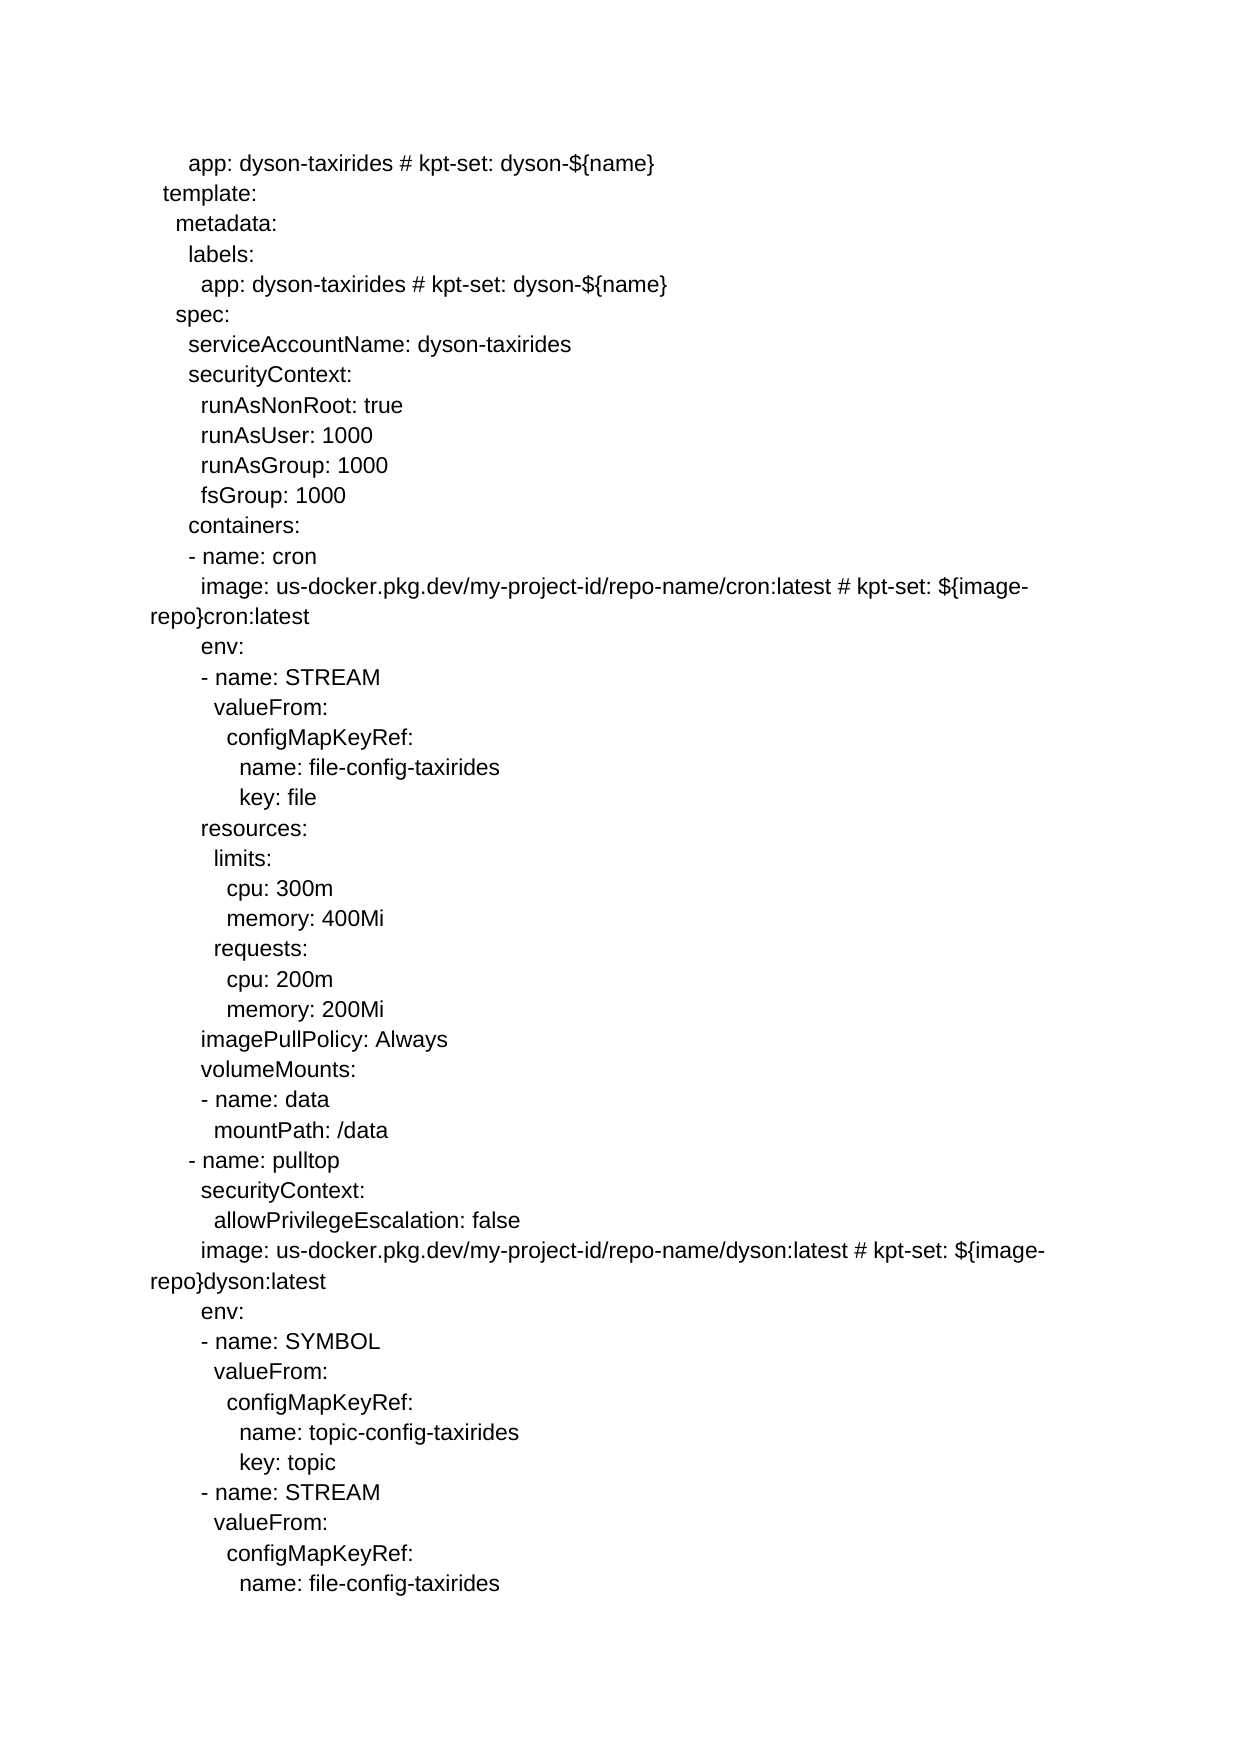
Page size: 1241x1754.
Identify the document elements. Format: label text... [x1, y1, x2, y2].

text env: [150, 633, 1090, 660]
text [150, 150, 1090, 176]
text resources: [150, 814, 1090, 841]
text key: file [150, 784, 1090, 811]
text securityContext: [150, 361, 1090, 388]
text template: [150, 180, 1090, 207]
text containers: [150, 512, 1090, 539]
text name: topic-config-taxirides [150, 1419, 1090, 1445]
text runAsNonRoot: true [150, 392, 1090, 418]
text limits: [150, 845, 1090, 871]
text valueFrom: [150, 694, 1090, 720]
text valueFrom: [150, 1358, 1090, 1385]
text name: file-config-taxirides [150, 754, 1090, 781]
text fsGroup: 1000 [150, 482, 1090, 509]
text key: topic [150, 1449, 1090, 1475]
text configMapKeyRef: [150, 724, 1090, 750]
text runAsGroup: 1000 [150, 452, 1090, 478]
text image: us-docker.pkg.dev/my-project-id/repo-name/cron:latest # kpt-set: ${image-repo}cron:latest [150, 573, 1090, 629]
text runAsUser: 1000 [150, 422, 1090, 448]
text volumeMounts: [150, 1056, 1090, 1083]
text configMapKeyRef: [150, 1539, 1090, 1566]
text serviceAccountName: dyson-taxirides [150, 331, 1090, 358]
text securityContext: [150, 1177, 1090, 1203]
text valueFrom: [150, 1509, 1090, 1536]
text requests: [150, 935, 1090, 962]
text - name: STREAM [150, 663, 1090, 690]
text spec: [150, 301, 1090, 327]
text env: [150, 1298, 1090, 1324]
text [150, 271, 1090, 297]
text - name: SYMBOL [150, 1328, 1090, 1354]
text - name: data [150, 1086, 1090, 1113]
text mountPath: /data [150, 1117, 1090, 1143]
text memory: 400Mi [150, 905, 1090, 932]
text labels: [150, 241, 1090, 267]
text allowPrivilegeEscalation: false [150, 1207, 1090, 1234]
text cpu: 300m [150, 875, 1090, 901]
text cpu: 200m [150, 966, 1090, 992]
text metadata: [150, 210, 1090, 237]
text name: file-config-taxirides [150, 1570, 1090, 1596]
text - name: STREAM [150, 1479, 1090, 1506]
text image: us-docker.pkg.dev/my-project-id/repo-name/dyson:latest # kpt-set: ${image-repo}dyson:latest [150, 1237, 1090, 1294]
text - name: cron [150, 543, 1090, 569]
text imagePullPolicy: Always [150, 1026, 1090, 1052]
text memory: 200Mi [150, 996, 1090, 1022]
text - name: pulltop [150, 1147, 1090, 1173]
text configMapKeyRef: [150, 1388, 1090, 1415]
